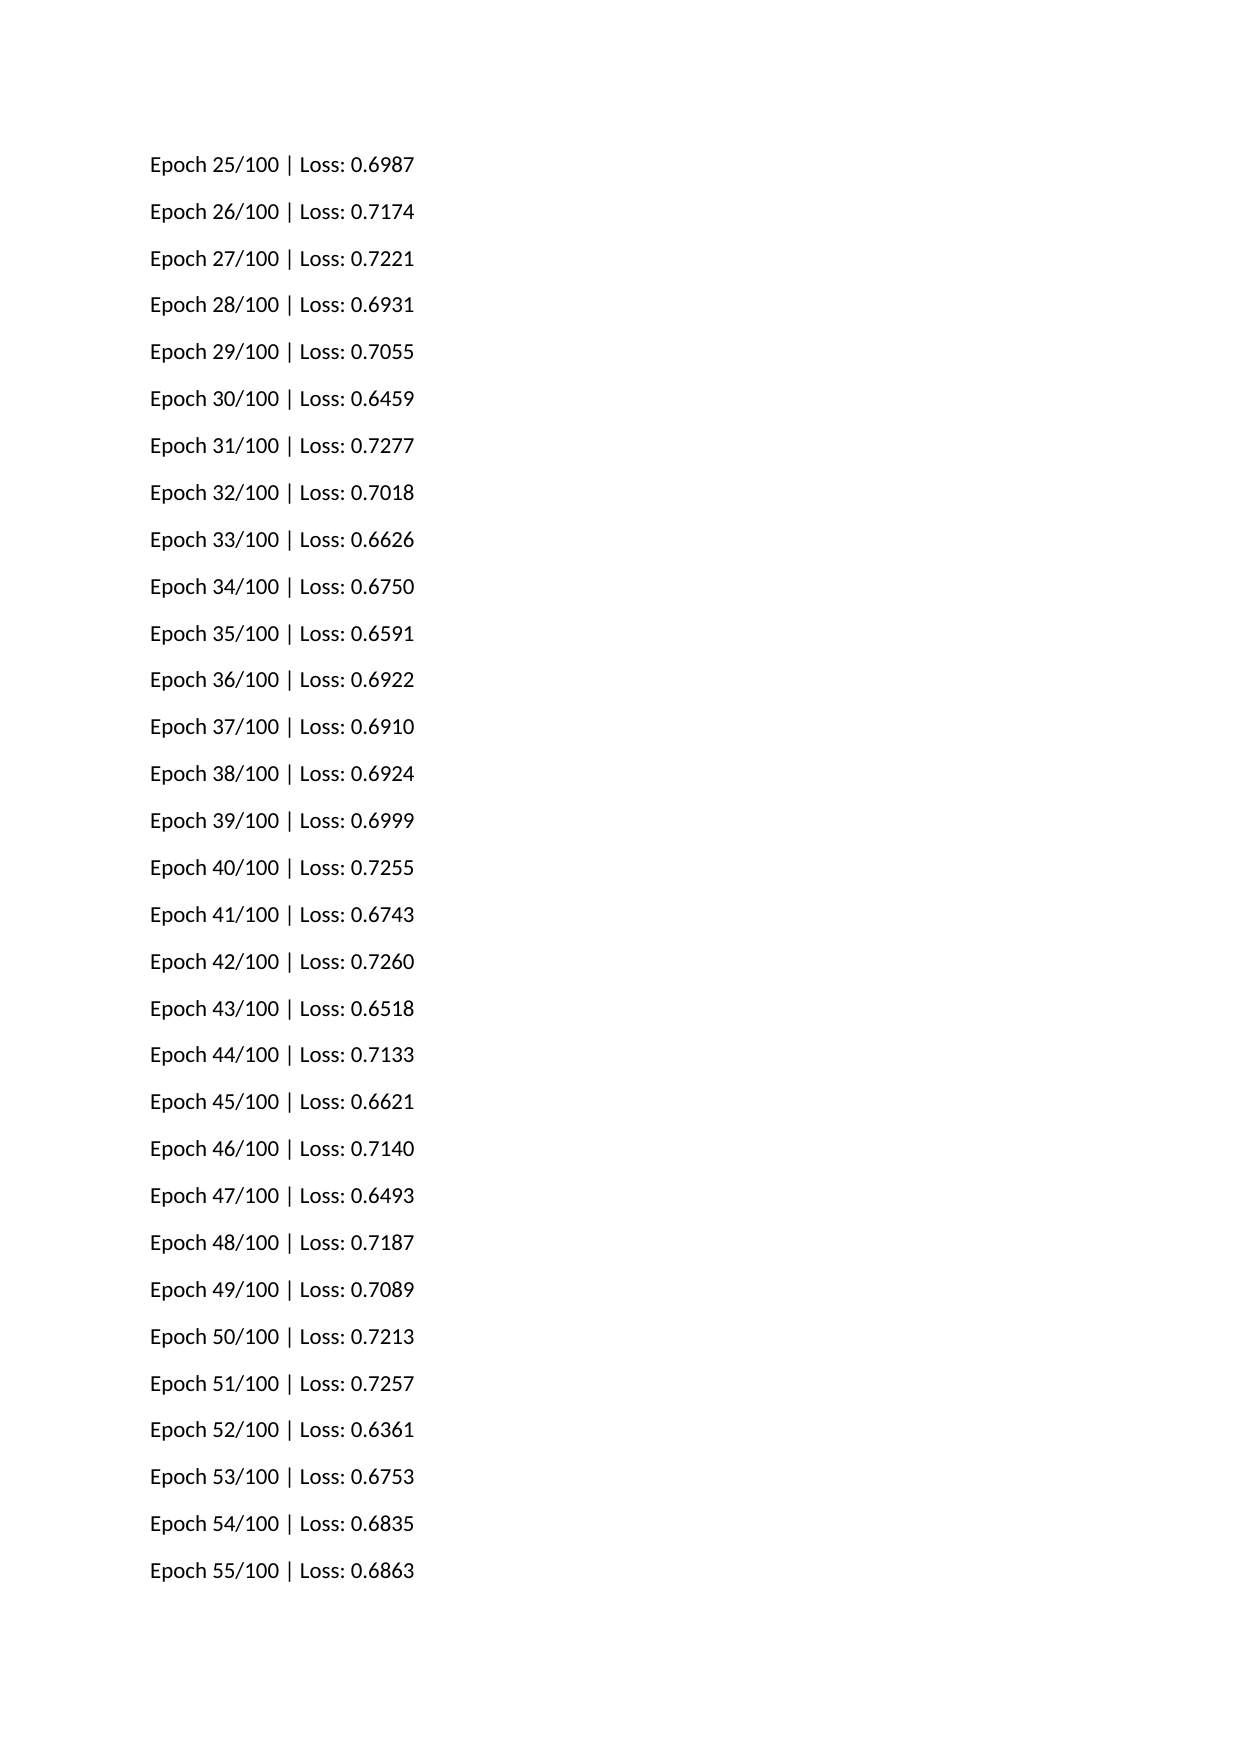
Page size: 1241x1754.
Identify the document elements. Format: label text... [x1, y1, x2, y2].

text Epoch 49/100 | Loss: 0.7089 [150, 1275, 1090, 1303]
text Epoch 32/100 | Loss: 0.7018 [150, 478, 1090, 506]
text Epoch 34/100 | Loss: 0.6750 [150, 572, 1090, 600]
text Epoch 54/100 | Loss: 0.6835 [150, 1509, 1090, 1537]
text Epoch 36/100 | Loss: 0.6922 [150, 666, 1090, 694]
text Epoch 47/100 | Loss: 0.6493 [150, 1181, 1090, 1209]
text Epoch 30/100 | Loss: 0.6459 [150, 384, 1090, 412]
text Epoch 43/100 | Loss: 0.6518 [150, 994, 1090, 1022]
text Epoch 55/100 | Loss: 0.6863 [150, 1556, 1090, 1584]
text Epoch 35/100 | Loss: 0.6591 [150, 619, 1090, 647]
text Epoch 27/100 | Loss: 0.7221 [150, 244, 1090, 272]
text Epoch 31/100 | Loss: 0.7277 [150, 431, 1090, 459]
text Epoch 25/100 | Loss: 0.6987 [150, 150, 1090, 178]
text Epoch 40/100 | Loss: 0.7255 [150, 853, 1090, 881]
text Epoch 53/100 | Loss: 0.6753 [150, 1462, 1090, 1491]
text Epoch 46/100 | Loss: 0.7140 [150, 1134, 1090, 1162]
text Epoch 38/100 | Loss: 0.6924 [150, 759, 1090, 787]
text Epoch 45/100 | Loss: 0.6621 [150, 1087, 1090, 1116]
text Epoch 26/100 | Loss: 0.7174 [150, 197, 1090, 225]
text Epoch 42/100 | Loss: 0.7260 [150, 947, 1090, 975]
text Epoch 28/100 | Loss: 0.6931 [150, 291, 1090, 319]
text Epoch 48/100 | Loss: 0.7187 [150, 1228, 1090, 1256]
text Epoch 41/100 | Loss: 0.6743 [150, 900, 1090, 928]
text Epoch 52/100 | Loss: 0.6361 [150, 1416, 1090, 1444]
text Epoch 44/100 | Loss: 0.7133 [150, 1041, 1090, 1069]
text Epoch 37/100 | Loss: 0.6910 [150, 712, 1090, 741]
text Epoch 50/100 | Loss: 0.7213 [150, 1322, 1090, 1350]
text Epoch 39/100 | Loss: 0.6999 [150, 806, 1090, 834]
text Epoch 33/100 | Loss: 0.6626 [150, 525, 1090, 553]
text Epoch 51/100 | Loss: 0.7257 [150, 1369, 1090, 1397]
text Epoch 29/100 | Loss: 0.7055 [150, 337, 1090, 366]
